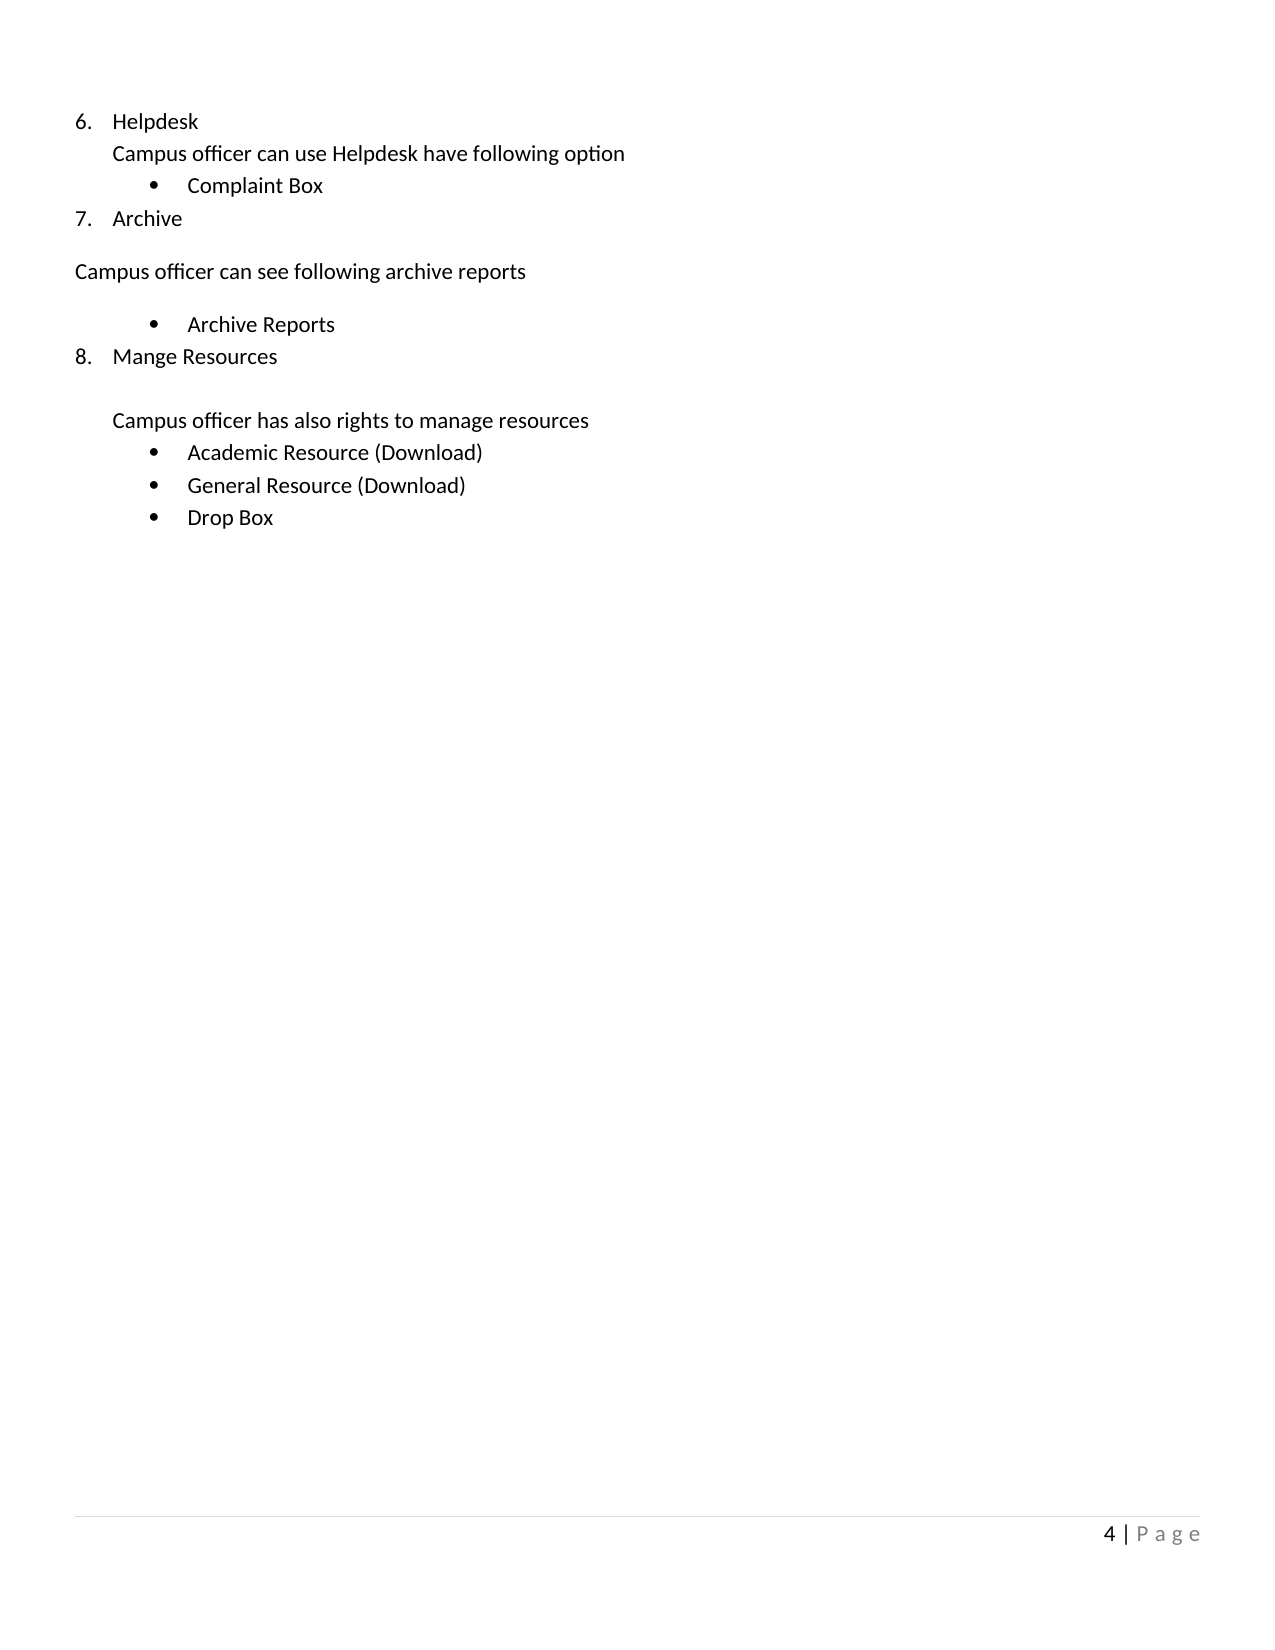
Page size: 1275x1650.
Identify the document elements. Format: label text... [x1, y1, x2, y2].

list Complaint Box [150, 172, 1200, 199]
list Archive [75, 204, 1200, 232]
list Helpdesk [75, 107, 1200, 135]
list Campus officer has also rights to manage resources [112, 406, 1200, 434]
list Academic Resource (Download) [150, 438, 1200, 467]
text Campus officer can see following archive reports [75, 257, 1200, 285]
list Archive Reports [150, 310, 1200, 338]
list Drop Box [150, 503, 1200, 531]
list Mange Resources [75, 342, 1200, 370]
list Campus officer can use Helpdesk have following option [112, 139, 1200, 167]
list General Resource (Download) [150, 471, 1200, 499]
